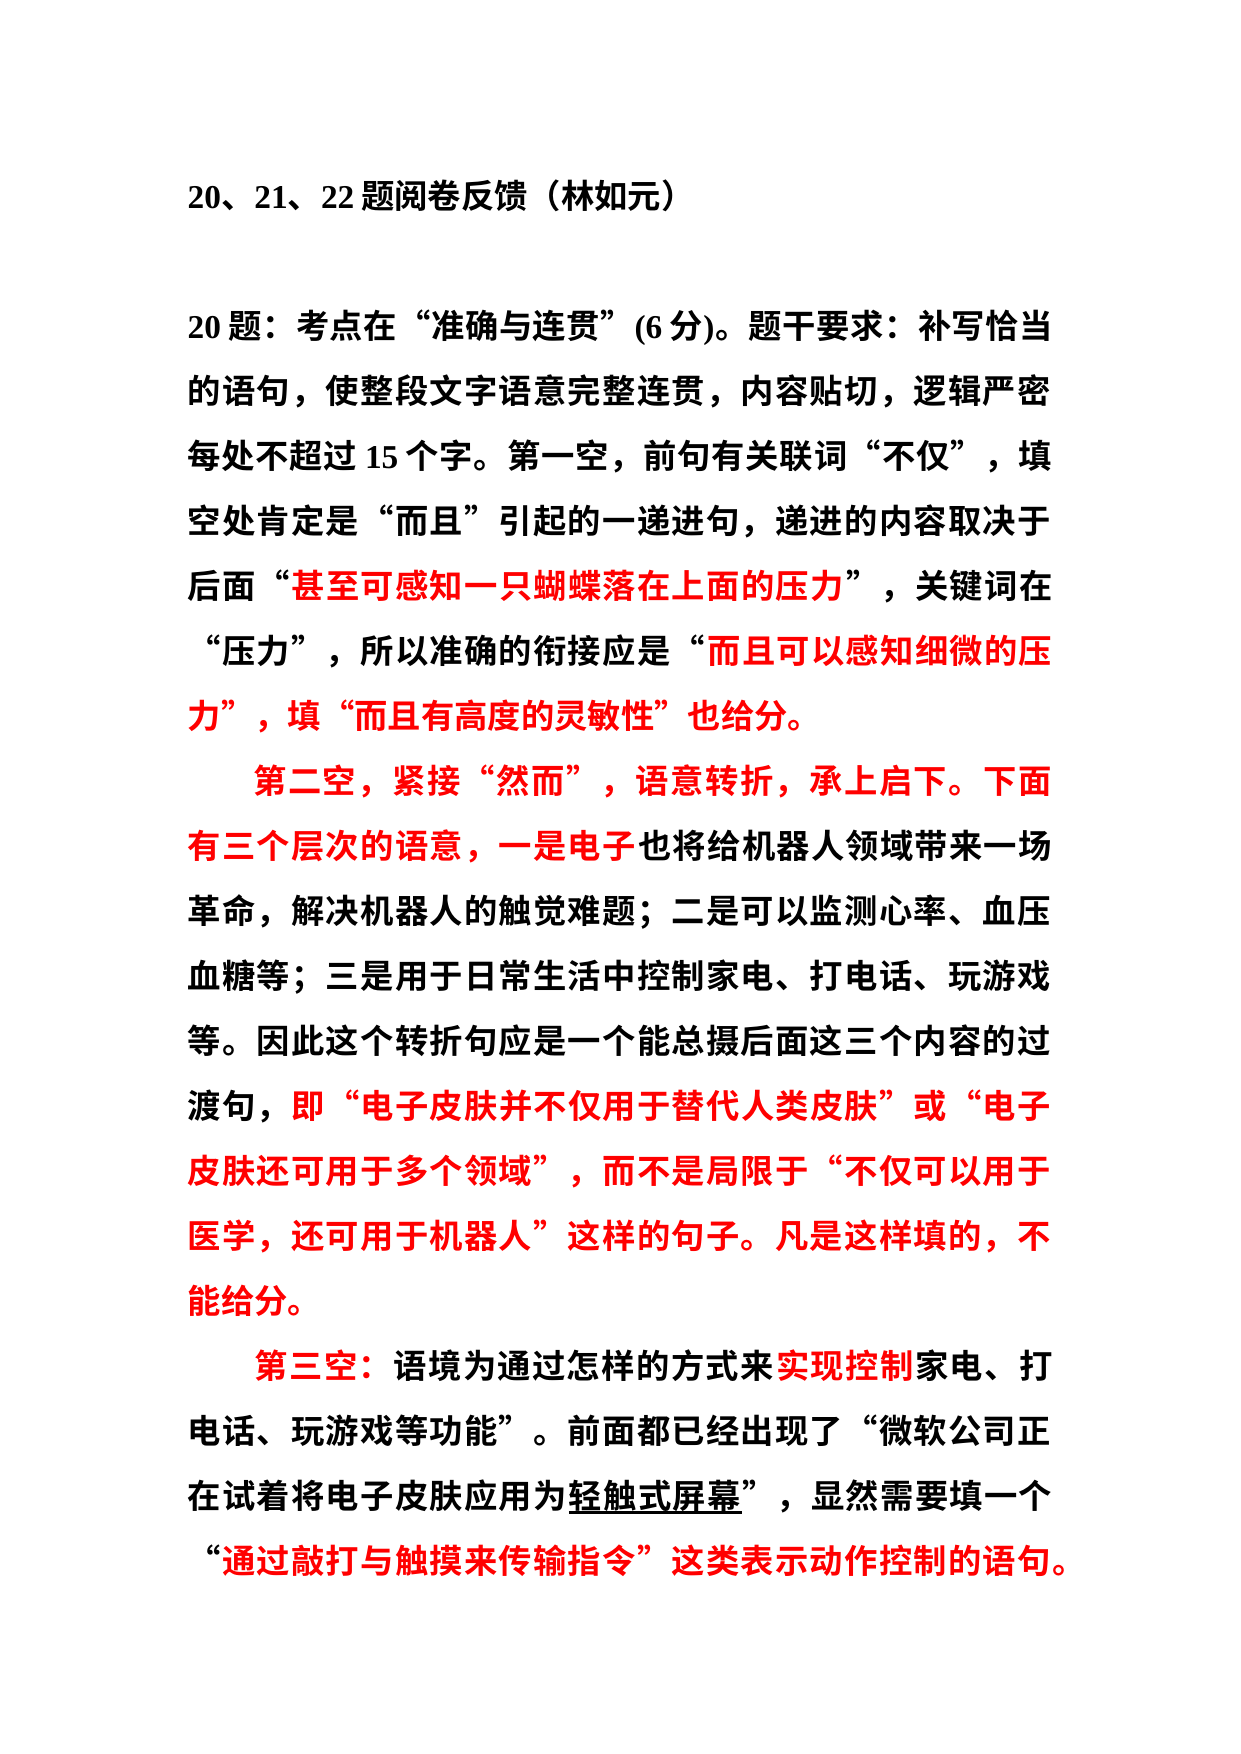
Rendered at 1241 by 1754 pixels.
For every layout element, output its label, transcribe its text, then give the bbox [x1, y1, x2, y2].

text 20、21、22题阅卷反馈（林如元） [187, 162, 1053, 227]
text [187, 1332, 1053, 1592]
text 20题：考点在“准确与连贯”(6分)。题干要求：补写恰当的语句，使整段文字语意完整连贯，内容贴切，逻辑严密，每处不超过15个字。第一空，前句有关联词“不仅”，填空处肯定是“而且”引起的一递进句，递进的内容取决于后面“甚至可感知一只蝴蝶落在上面的压力”，关键词在“压力”，所以准确的衔接应是“而且可以感知细微的压力”，填“而且有高度的灵敏性”也给分。 [187, 292, 1053, 747]
text 第二空，紧接“然而”，语意转折，承上启下。下面有三个层次的语意，一是电子也将给机器人领域带来一场革命，解决机器人的触觉难题；二是可以监测心率、血压、血糖等；三是用于日常生活中控制家电、打电话、玩游戏等。因此这个转折句应是一个能总摄后面这三个内容的过渡句，即“电子皮肤并不仅用于替代人类皮肤”或“电子皮肤还可用于多个领域”，而不是局限于“不仅可以用于医学，还可用于机器人”这样的句子。凡是这样填的，不能给分。 [187, 747, 1053, 1332]
